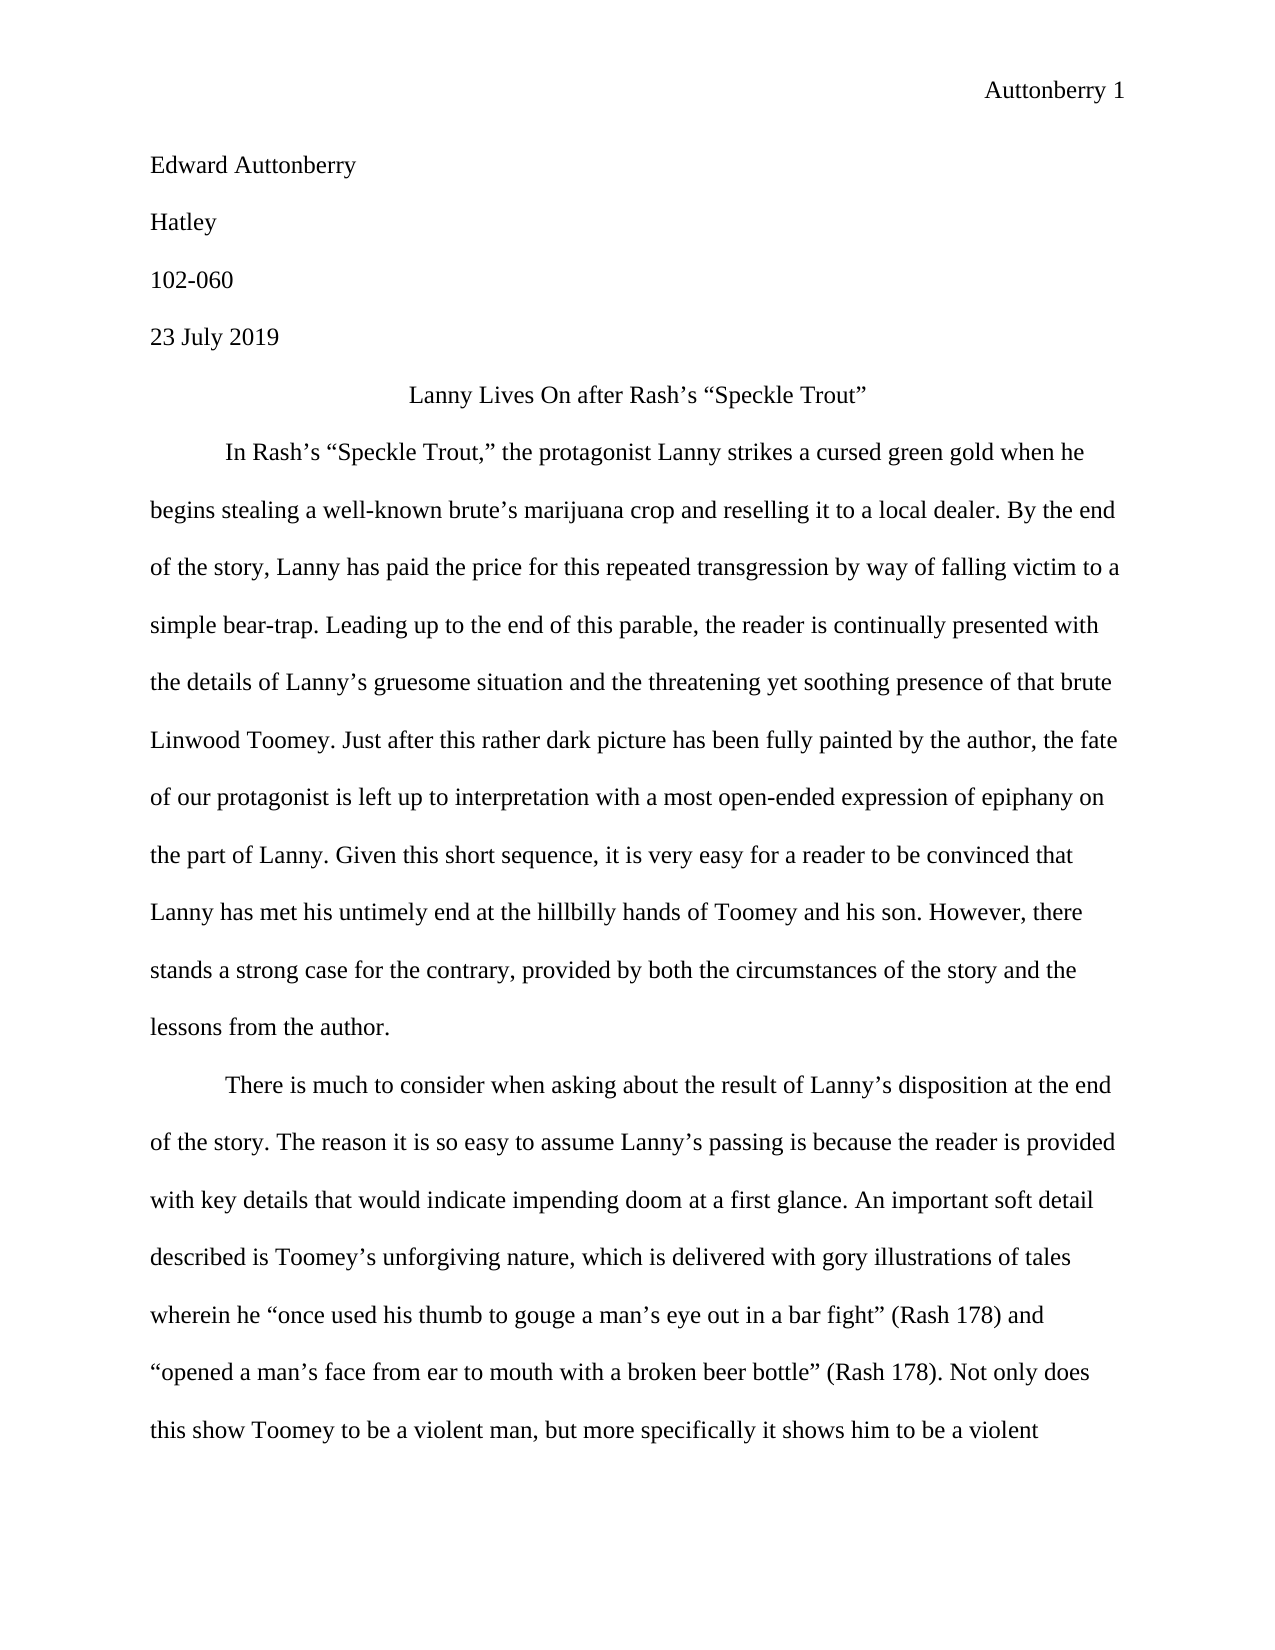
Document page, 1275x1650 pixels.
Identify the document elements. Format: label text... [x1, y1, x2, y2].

text Edward Auttonberry [150, 150, 1125, 179]
text Lanny Lives On after Rash’s “Speckle Trout” [150, 380, 1125, 409]
text 23 July 2019 [150, 322, 1125, 351]
text 102-060 [150, 265, 1125, 294]
text In Rash’s “Speckle Trout,” the protagonist Lanny strikes a cursed green gold when he begins stealing a well-known brute’s marijuana crop and reselling it to a local dealer. By the end of the story, Lanny has paid the price for this repeated transgression by way of falling victim to a simple bear-trap. Leading up to the end of this parable, the reader is continually presented with the details of Lanny’s gruesome situation and the threatening yet soothing presence of that brute Linwood Toomey. Just after this rather dark picture has been fully painted by the author, the fate of our protagonist is left up to interpretation with a most open-ended expression of epiphany on the part of Lanny. Given this short sequence, it is very easy for a reader to be convinced that Lanny has met his untimely end at the hillbilly hands of Toomey and his son. However, there stands a strong case for the contrary, provided by both the circumstances of the story and the lessons from the author. [150, 437, 1125, 1041]
text Hatley [150, 207, 1125, 236]
